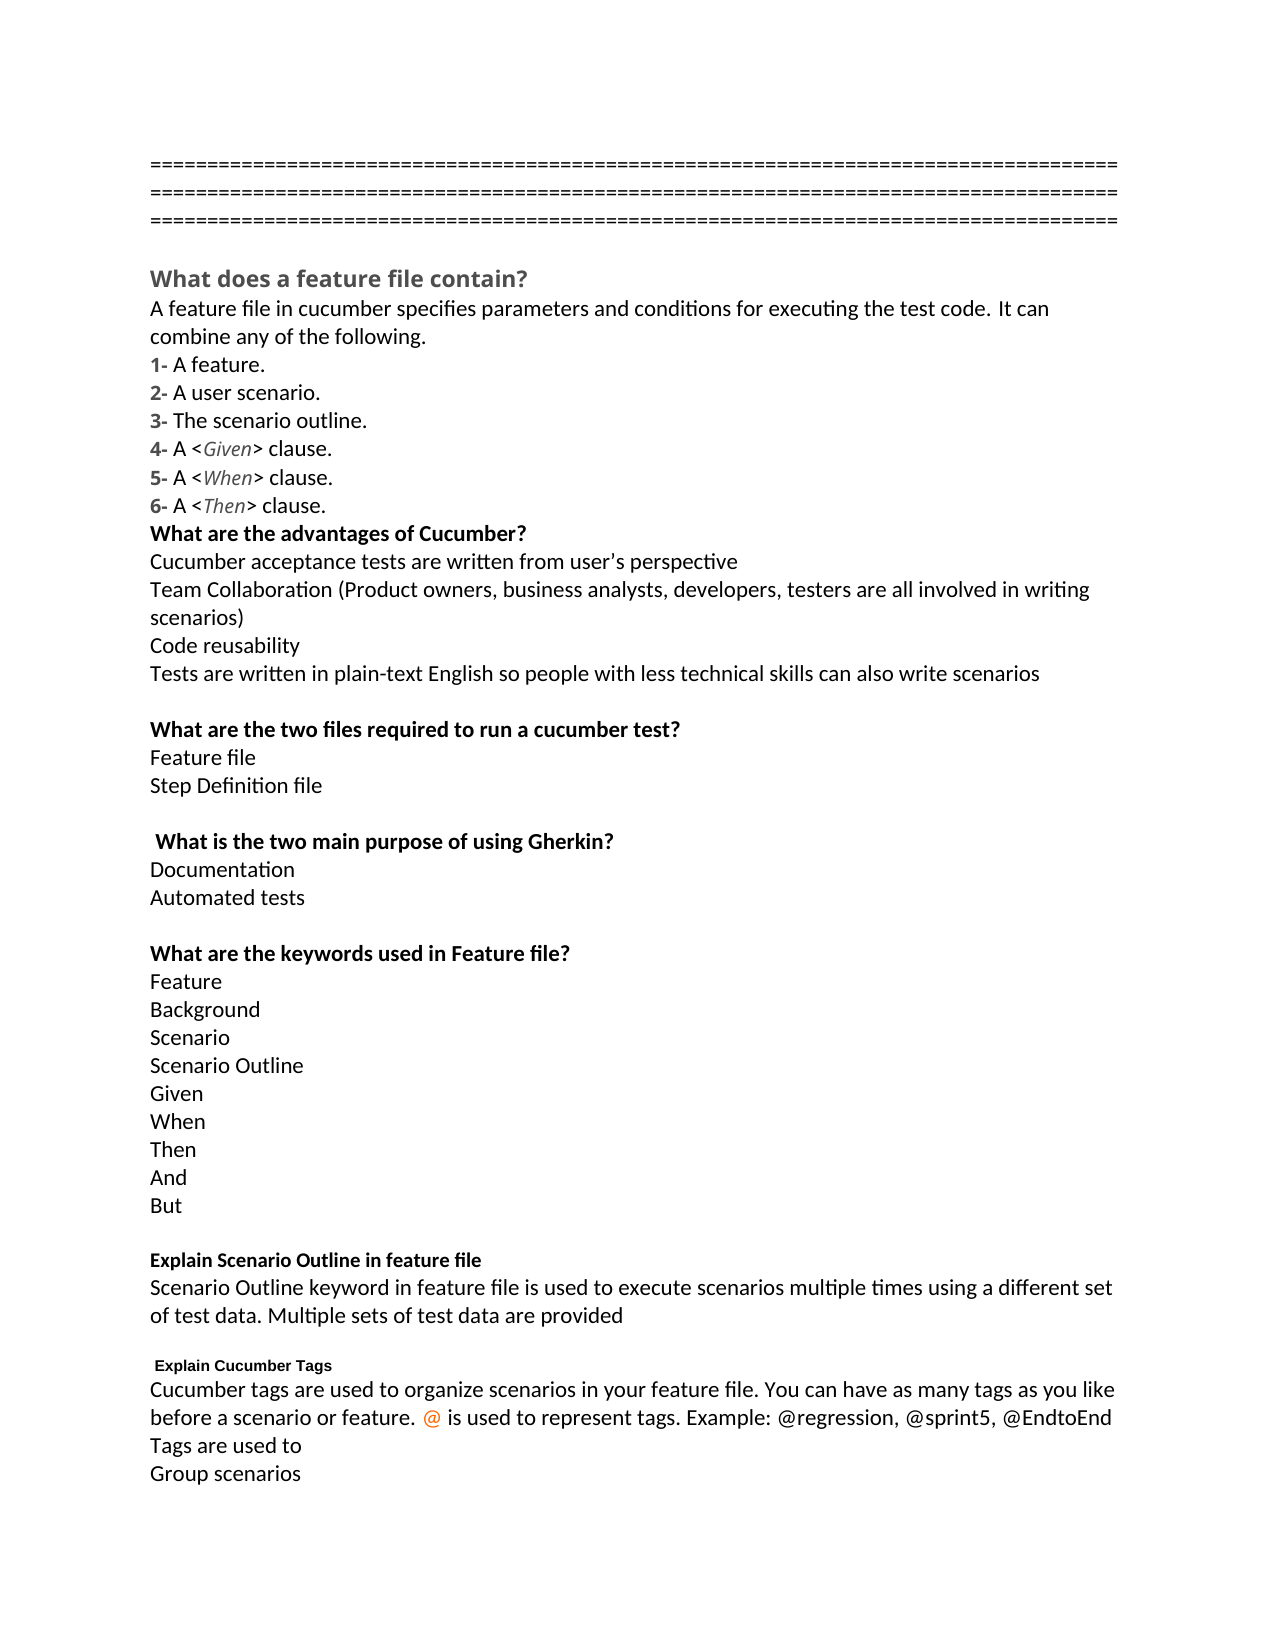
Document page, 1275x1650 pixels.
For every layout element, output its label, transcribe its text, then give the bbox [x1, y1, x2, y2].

text Code reusability [150, 631, 1125, 659]
text What are the advantages of Cucumber? [150, 519, 1125, 547]
text And [150, 1163, 1125, 1191]
text Team Collaboration (Product owners, business analysts, developers, testers are all involved in writing scenarios) [150, 575, 1125, 631]
text What is the two main purpose of using Gherkin? [150, 827, 1125, 855]
text =============================================================================================================================================================================================================================================================== [150, 150, 1125, 234]
text Documentation [150, 855, 1125, 883]
text Automated tests [150, 883, 1125, 911]
text What are the keywords used in Feature file? [150, 939, 1125, 967]
text Cucumber tags are used to organize scenarios in your feature file. You can have as many tags as you like before a scenario or feature. @ is used to represent tags. Example: @regression, @sprint5, @EndtoEnd [150, 1375, 1125, 1431]
text What does a feature file contain? [150, 263, 1125, 294]
text A feature file in cucumber specifies parameters and conditions for executing the test code. It can combine any of the following. [150, 294, 1125, 350]
text Scenario Outline keyword in feature file is used to execute scenarios multiple times using a different set of test data. Multiple sets of test data are provided [150, 1273, 1125, 1329]
text Step Definition file [150, 771, 1125, 799]
text Feature file [150, 743, 1125, 771]
text Scenario [150, 1023, 1125, 1051]
text 1- A feature. 2- A user scenario. 3- The scenario outline. 4- A <Given> clause. 5- A <When> clause. 6- A <Then> clause. [150, 350, 1125, 519]
text What are the two files required to run a cucumber test? [150, 715, 1125, 743]
text Scenario Outline [150, 1051, 1125, 1079]
text Tests are written in plain-text English so people with less technical skills can also write scenarios [150, 659, 1125, 687]
text Explain Scenario Outline in feature file [150, 1247, 1125, 1273]
text Feature [150, 967, 1125, 995]
text Then [150, 1135, 1125, 1163]
text But [150, 1191, 1125, 1219]
text Background [150, 995, 1125, 1023]
text Explain Cucumber Tags [150, 1357, 1125, 1375]
text Cucumber acceptance tests are written from user’s perspective [150, 547, 1125, 575]
text Group scenarios [150, 1459, 1125, 1487]
text Tags are used to [150, 1431, 1125, 1459]
text Given [150, 1079, 1125, 1107]
text When [150, 1107, 1125, 1135]
